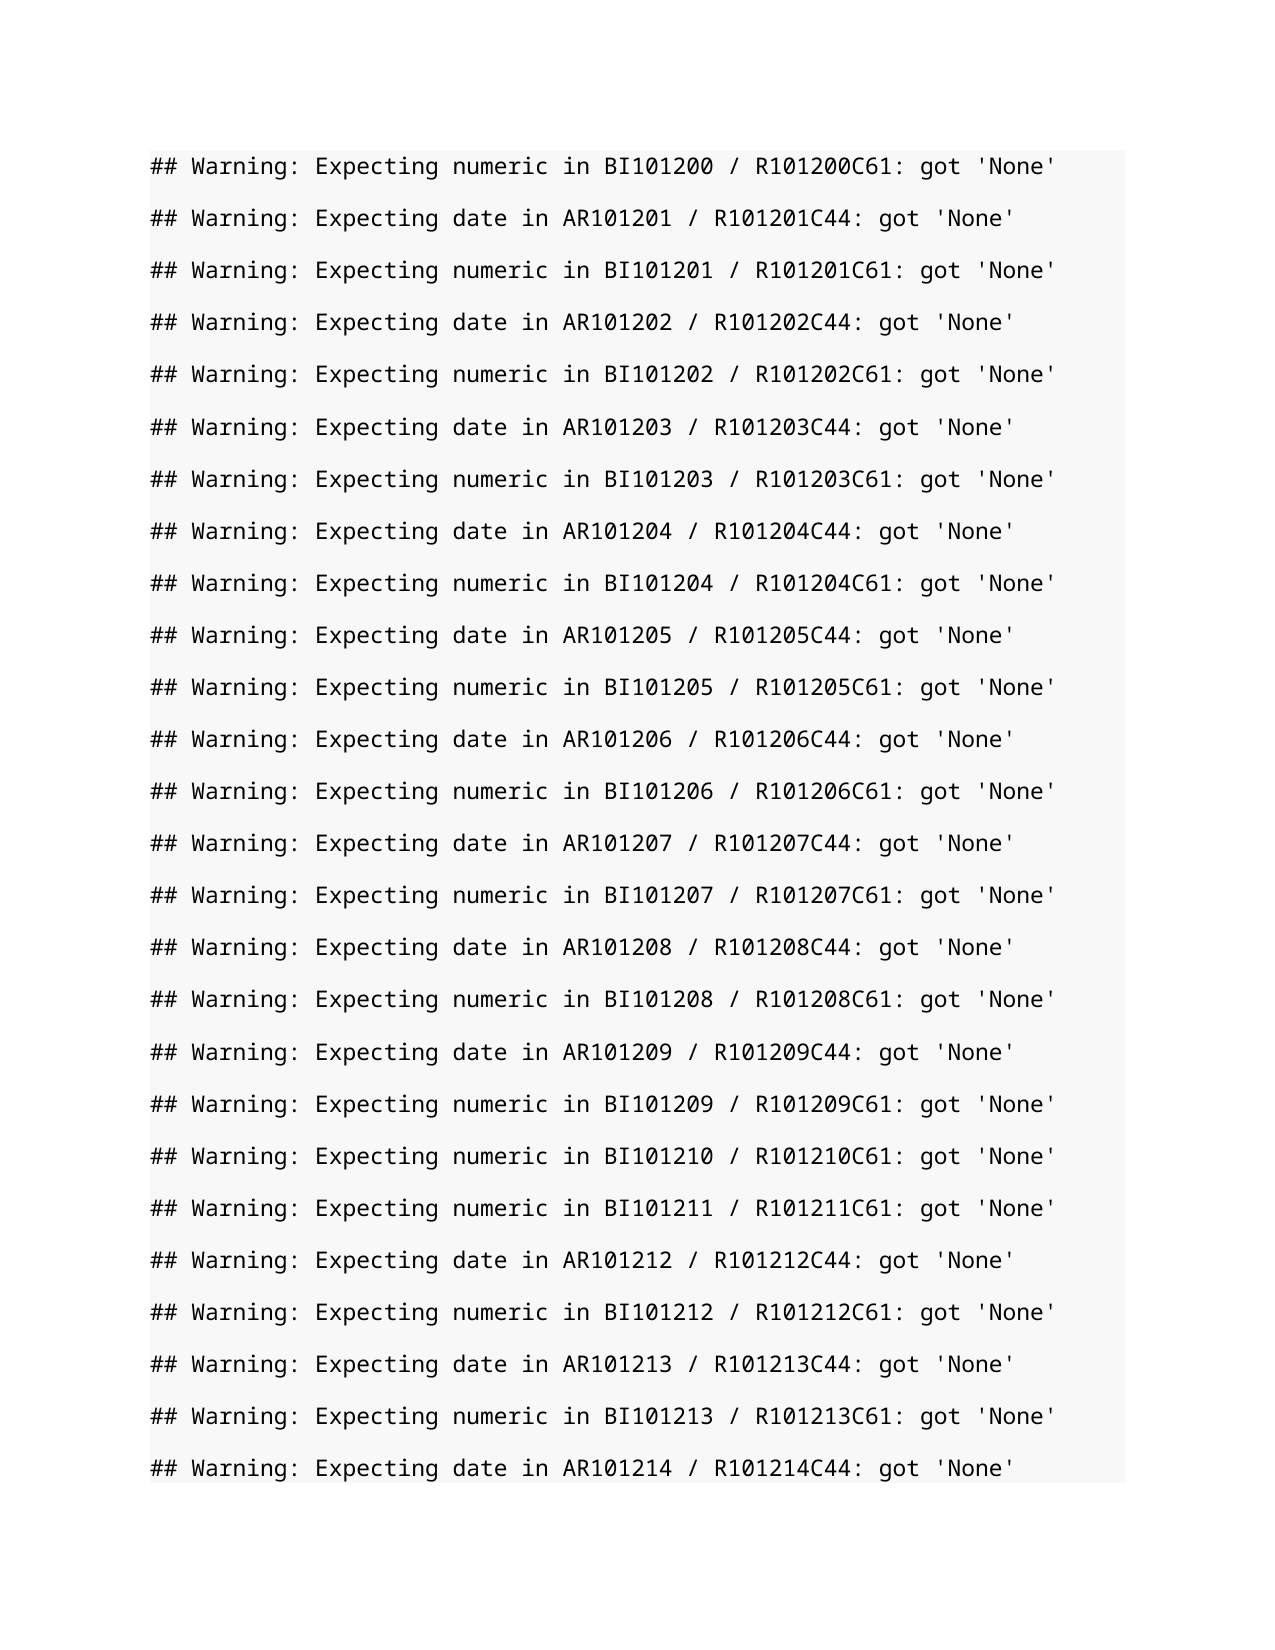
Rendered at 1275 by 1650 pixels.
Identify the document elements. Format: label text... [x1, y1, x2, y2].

text ## Warning: Expecting numeric in BI101212 / R101212C61: got 'None' [150, 1296, 1125, 1327]
text ## Warning: Expecting numeric in BI101204 / R101204C61: got 'None' [150, 567, 1125, 598]
text ## Warning: Expecting date in AR101208 / R101208C44: got 'None' [150, 931, 1125, 962]
text ## Warning: Expecting numeric in BI101207 / R101207C61: got 'None' [150, 879, 1125, 910]
text ## Warning: Expecting numeric in BI101205 / R101205C61: got 'None' [150, 671, 1125, 702]
text ## Warning: Expecting numeric in BI101206 / R101206C61: got 'None' [150, 775, 1125, 806]
text ## Warning: Expecting numeric in BI101202 / R101202C61: got 'None' [150, 358, 1125, 389]
text ## Warning: Expecting numeric in BI101201 / R101201C61: got 'None' [150, 254, 1125, 285]
text ## Warning: Expecting date in AR101205 / R101205C44: got 'None' [150, 619, 1125, 650]
text ## Warning: Expecting numeric in BI101209 / R101209C61: got 'None' [150, 1087, 1125, 1119]
text ## Warning: Expecting date in AR101207 / R101207C44: got 'None' [150, 827, 1125, 858]
text ## Warning: Expecting numeric in BI101203 / R101203C61: got 'None' [150, 462, 1125, 494]
text ## Warning: Expecting date in AR101214 / R101214C44: got 'None' [150, 1452, 1125, 1483]
text ## Warning: Expecting numeric in BI101200 / R101200C61: got 'None' [150, 150, 1125, 181]
text ## Warning: Expecting date in AR101202 / R101202C44: got 'None' [150, 306, 1125, 337]
text ## Warning: Expecting date in AR101206 / R101206C44: got 'None' [150, 723, 1125, 754]
text ## Warning: Expecting numeric in BI101211 / R101211C61: got 'None' [150, 1192, 1125, 1223]
text ## Warning: Expecting date in AR101212 / R101212C44: got 'None' [150, 1244, 1125, 1275]
text ## Warning: Expecting numeric in BI101213 / R101213C61: got 'None' [150, 1400, 1125, 1431]
text ## Warning: Expecting date in AR101204 / R101204C44: got 'None' [150, 514, 1125, 546]
text ## Warning: Expecting date in AR101209 / R101209C44: got 'None' [150, 1035, 1125, 1067]
text ## Warning: Expecting date in AR101203 / R101203C44: got 'None' [150, 410, 1125, 442]
text ## Warning: Expecting numeric in BI101210 / R101210C61: got 'None' [150, 1139, 1125, 1171]
text ## Warning: Expecting numeric in BI101208 / R101208C61: got 'None' [150, 983, 1125, 1014]
text ## Warning: Expecting date in AR101201 / R101201C44: got 'None' [150, 202, 1125, 233]
text ## Warning: Expecting date in AR101213 / R101213C44: got 'None' [150, 1348, 1125, 1379]
